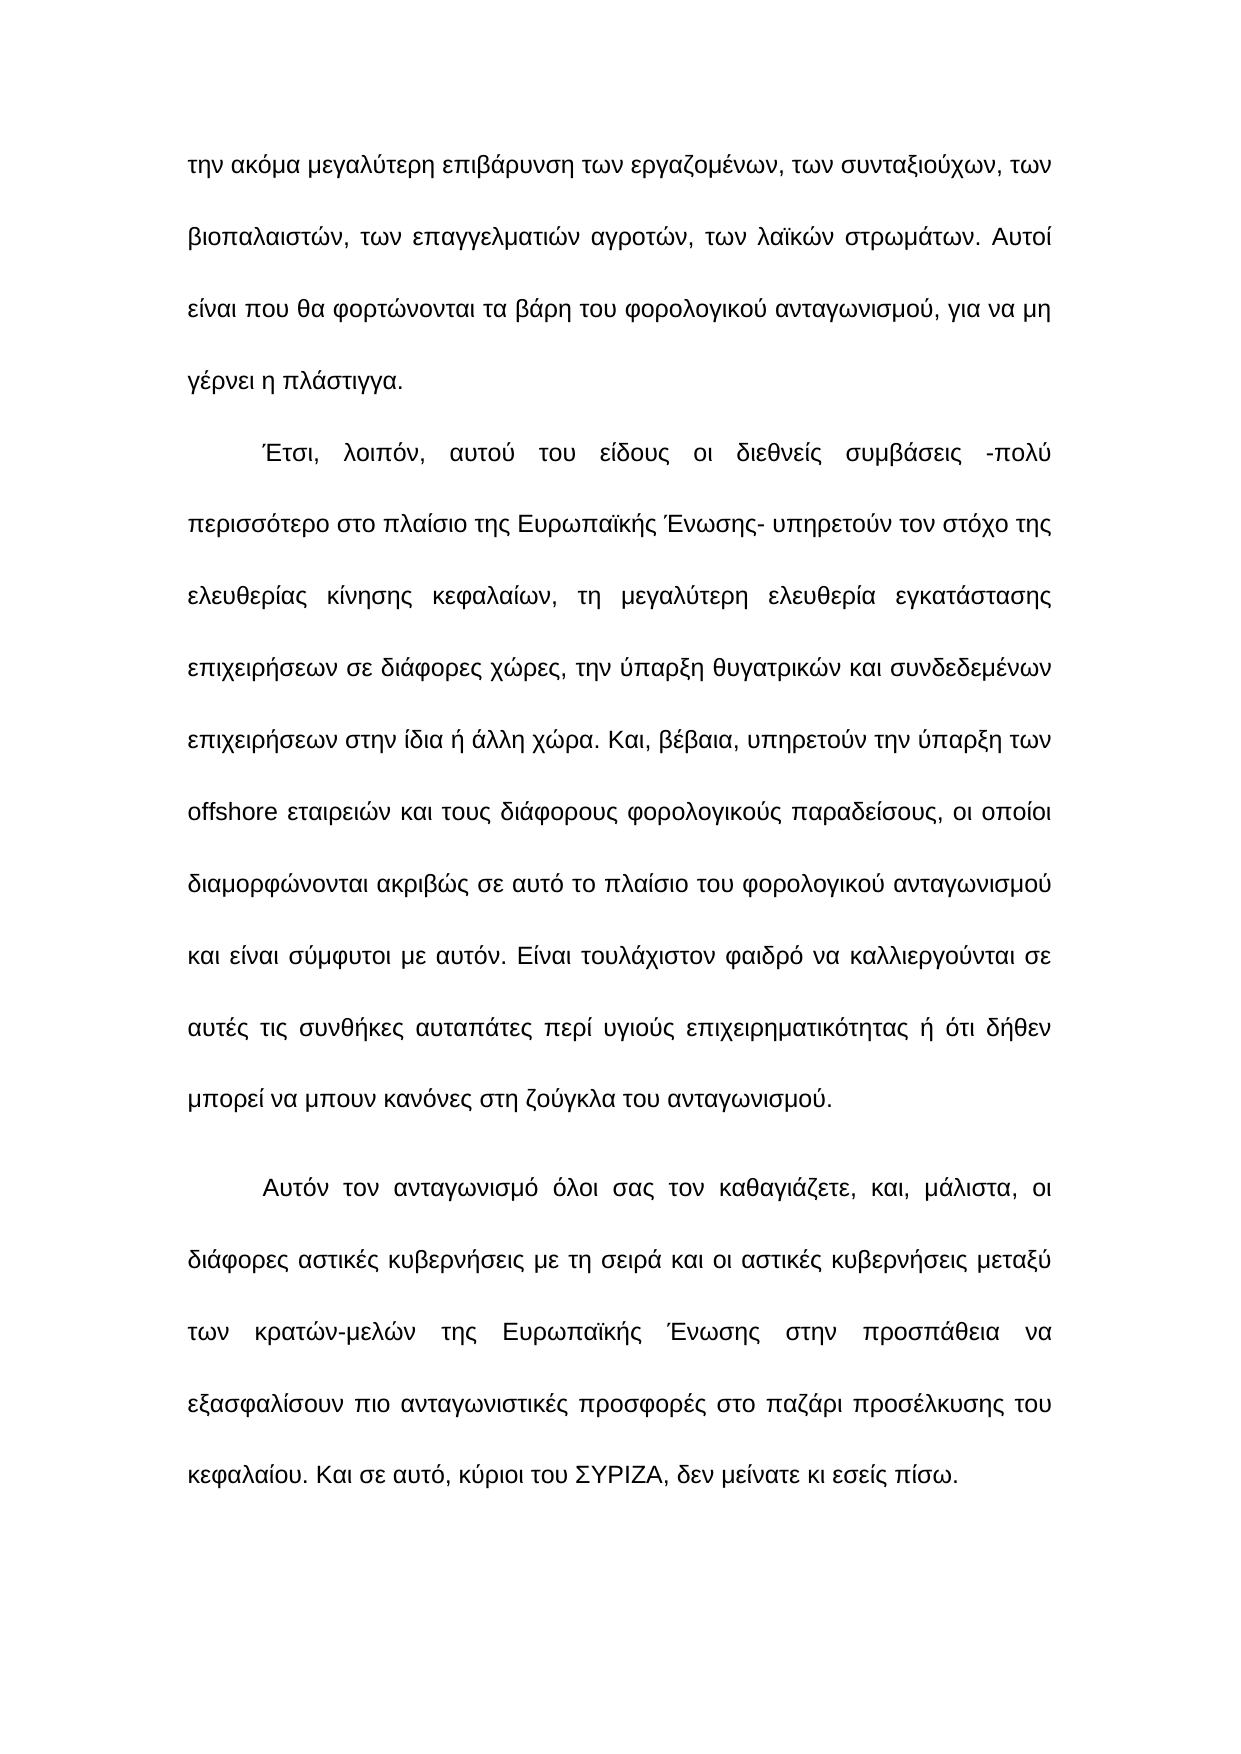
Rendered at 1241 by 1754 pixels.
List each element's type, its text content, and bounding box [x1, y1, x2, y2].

text Αυτόν τον ανταγωνισμό όλοι σας τον καθαγιάζετε, και, μάλιστα, οι διάφορες αστικές κυβερνήσεις με τη σειρά και οι αστικές κυβερνήσεις μεταξύ των κρατών-μελών της Ευρωπαϊκής Ένωσης στην προσπάθεια να εξασφαλίσουν πιο ανταγωνιστικές προσφορές στο παζάρι προσέλκυσης του κεφαλαίου. Και σε αυτό, κύριοι του ΣΥΡΙΖΑ, δεν μείνατε κι εσείς πίσω. [187, 1173, 1053, 1489]
text Έτσι, λοιπόν, αυτού του είδους οι διεθνείς συμβάσεις -πολύ περισσότερο στο πλαίσιο της Ευρωπαϊκής Ένωσης- υπηρετούν τον στόχο της ελευθερίας κίνησης κεφαλαίων, τη μεγαλύτερη ελευθερία εγκατάστασης επιχειρήσεων σε διάφορες χώρες, την ύπαρξη θυγατρικών και συνδεδεμένων επιχειρήσεων στην ίδια ή άλλη χώρα. Και, βέβαια, υπηρετούν την ύπαρξη των offshore εταιρειών και τους διάφορους φορολογικούς παραδείσους, οι οποίοι διαμορφώνονται ακριβώς σε αυτό το πλαίσιο του φορολογικού ανταγωνισμού και είναι σύμφυτοι με αυτόν. Είναι τουλάχιστον φαιδρό να καλλιεργούνται σε αυτές τις συνθήκες αυταπάτες περί υγιούς επιχειρηματικότητας ή ότι δήθεν μπορεί να μπουν κανόνες στη ζούγκλα του ανταγωνισμού. [187, 437, 1053, 1113]
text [187, 150, 1053, 394]
